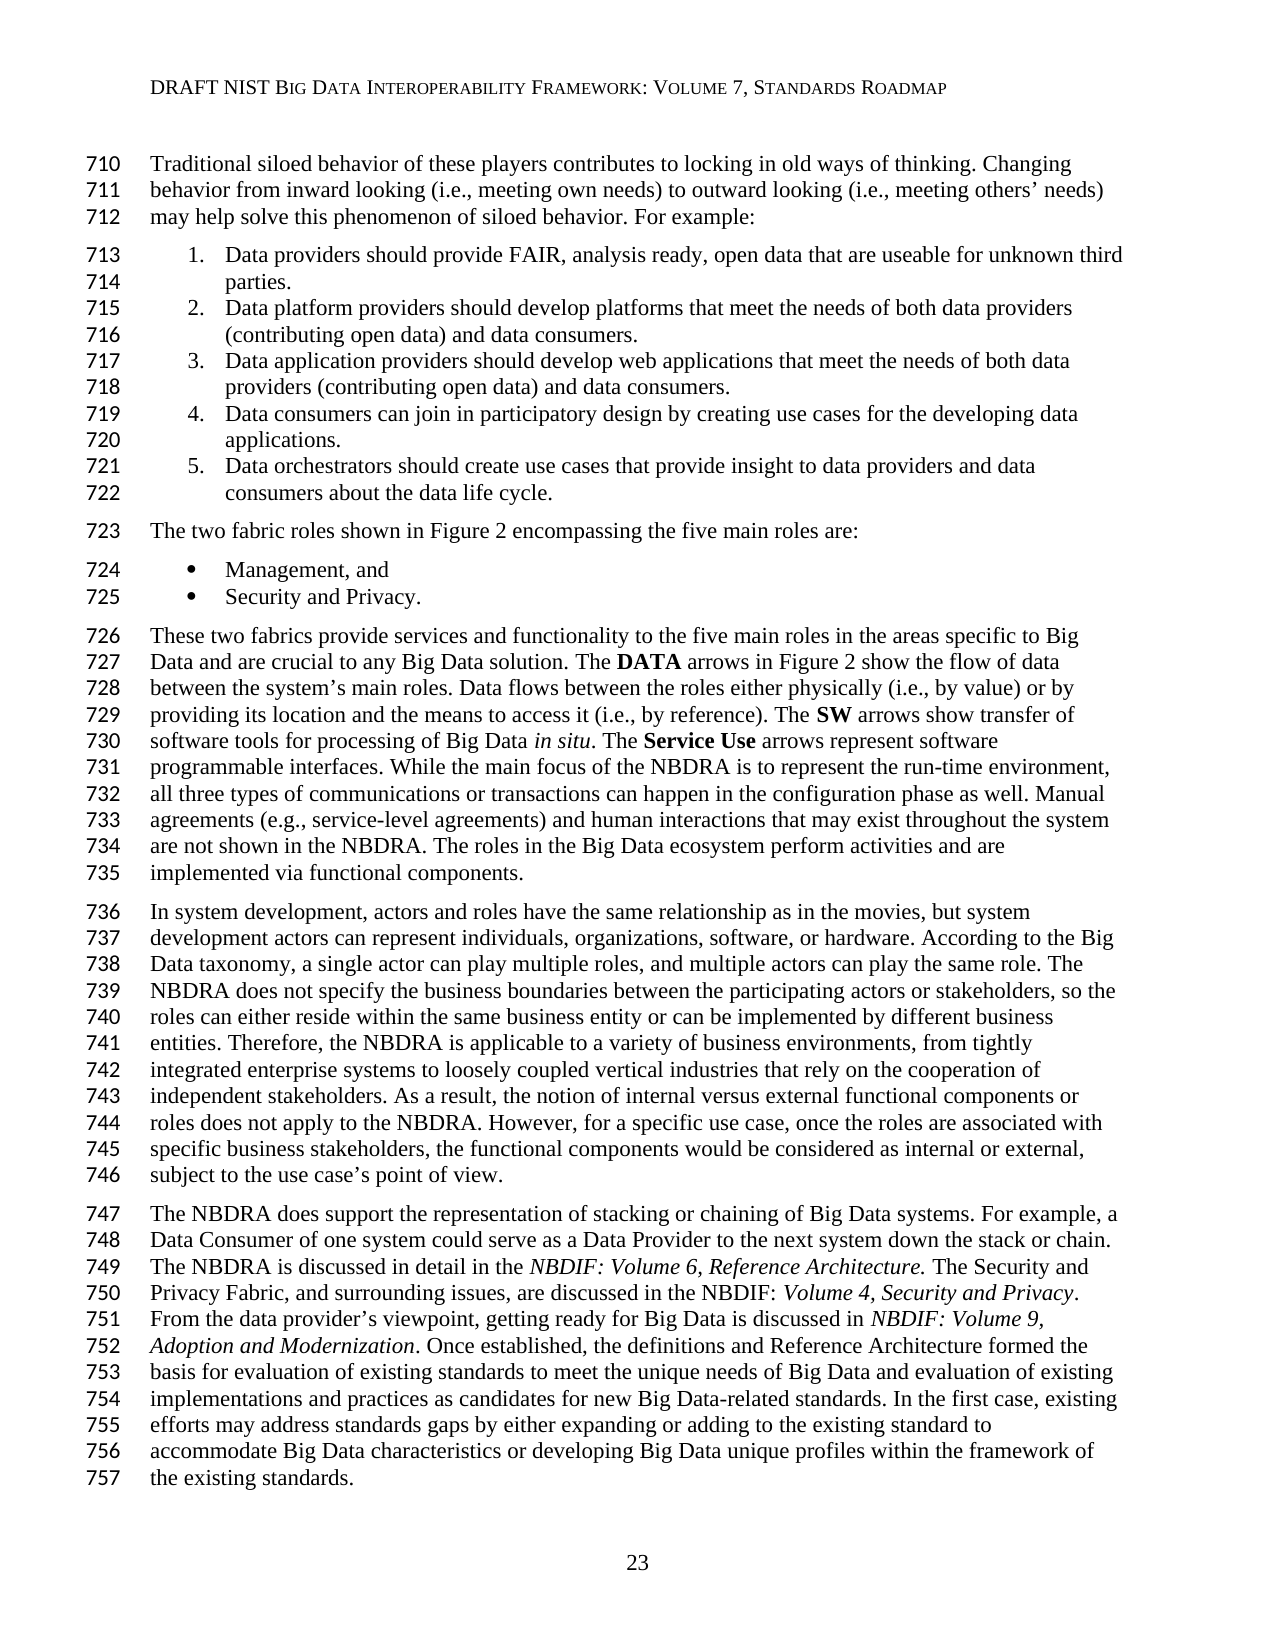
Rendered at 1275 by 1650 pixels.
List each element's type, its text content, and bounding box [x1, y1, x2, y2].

list Data providers should provide FAIR, analysis ready, open data that are useable for unknown third parties. [187, 242, 1125, 294]
list Security and Privacy. [187, 583, 1125, 609]
list Data application providers should develop web applications that meet the needs of both data providers (contributing open data) and data consumers. [187, 347, 1125, 400]
text Traditional siloed behavior of these players contributes to locking in old ways of thinking. Changing behavior from inward looking (i.e., meeting own needs) to outward looking (i.e., meeting others’ needs) may help solve this phenomenon of siloed behavior. For example: [150, 150, 1125, 229]
list Data consumers can join in participatory design by creating use cases for the developing data applications. [187, 400, 1125, 452]
text The two fabric roles shown in Figure 2 encompassing the five main roles are: [150, 518, 1125, 544]
text The NBDRA does support the representation of stacking or chaining of Big Data systems. For example, a Data Consumer of one system could serve as a Data Provider to the next system down the stack or chain. The NBDRA is discussed in detail in the NBDIF: Volume 6, Reference Architecture. The Security and Privacy Fabric, and surrounding issues, are discussed in the NBDIF: Volume 4, Security and Privacy. From the data provider’s viewpoint, getting ready for Big Data is discussed in NBDIF: Volume 9, Adoption and Modernization. Once established, the definitions and Reference Architecture formed the basis for evaluation of existing standards to meet the unique needs of Big Data and evaluation of existing implementations and practices as candidates for new Big Data-related standards. In the first case, existing efforts may address standards gaps by either expanding or adding to the existing standard to accommodate Big Data characteristics or developing Big Data unique profiles within the framework of the existing standards. [150, 1200, 1125, 1490]
text These two fabrics provide services and functionality to the five main roles in the areas specific to Big Data and are crucial to any Big Data solution. The DATA arrows in Figure 2 show the flow of data between the system’s main roles. Data flows between the roles either physically (i.e., by value) or by providing its location and the means to access it (i.e., by reference). The SW arrows show transfer of software tools for processing of Big Data in situ. The Service Use arrows represent software programmable interfaces. While the main focus of the NBDRA is to represent the run-time environment, all three types of communications or transactions can happen in the configuration phase as well. Manual agreements (e.g., service-level agreements) and human interactions that may exist throughout the system are not shown in the NBDRA. The roles in the Big Data ecosystem perform activities and are implemented via functional components. [150, 622, 1125, 885]
list Data orchestrators should create use cases that provide insight to data providers and data consumers about the data life cycle. [187, 452, 1125, 505]
list Data platform providers should develop platforms that meet the needs of both data providers (contributing open data) and data consumers. [187, 294, 1125, 347]
text In system development, actors and roles have the same relationship as in the movies, but system development actors can represent individuals, organizations, software, or hardware. According to the Big Data taxonomy, a single actor can play multiple roles, and multiple actors can play the same role. The NBDRA does not specify the business boundaries between the participating actors or stakeholders, so the roles can either reside within the same business entity or can be implemented by different business entities. Therefore, the NBDRA is applicable to a variety of business environments, from tightly integrated enterprise systems to loosely coupled vertical industries that rely on the cooperation of independent stakeholders. As a result, the notion of internal versus external functional components or roles does not apply to the NBDRA. However, for a specific use case, once the roles are associated with specific business stakeholders, the functional components would be considered as internal or external, subject to the use case’s point of view. [150, 898, 1125, 1188]
list Management, and [187, 556, 1125, 583]
